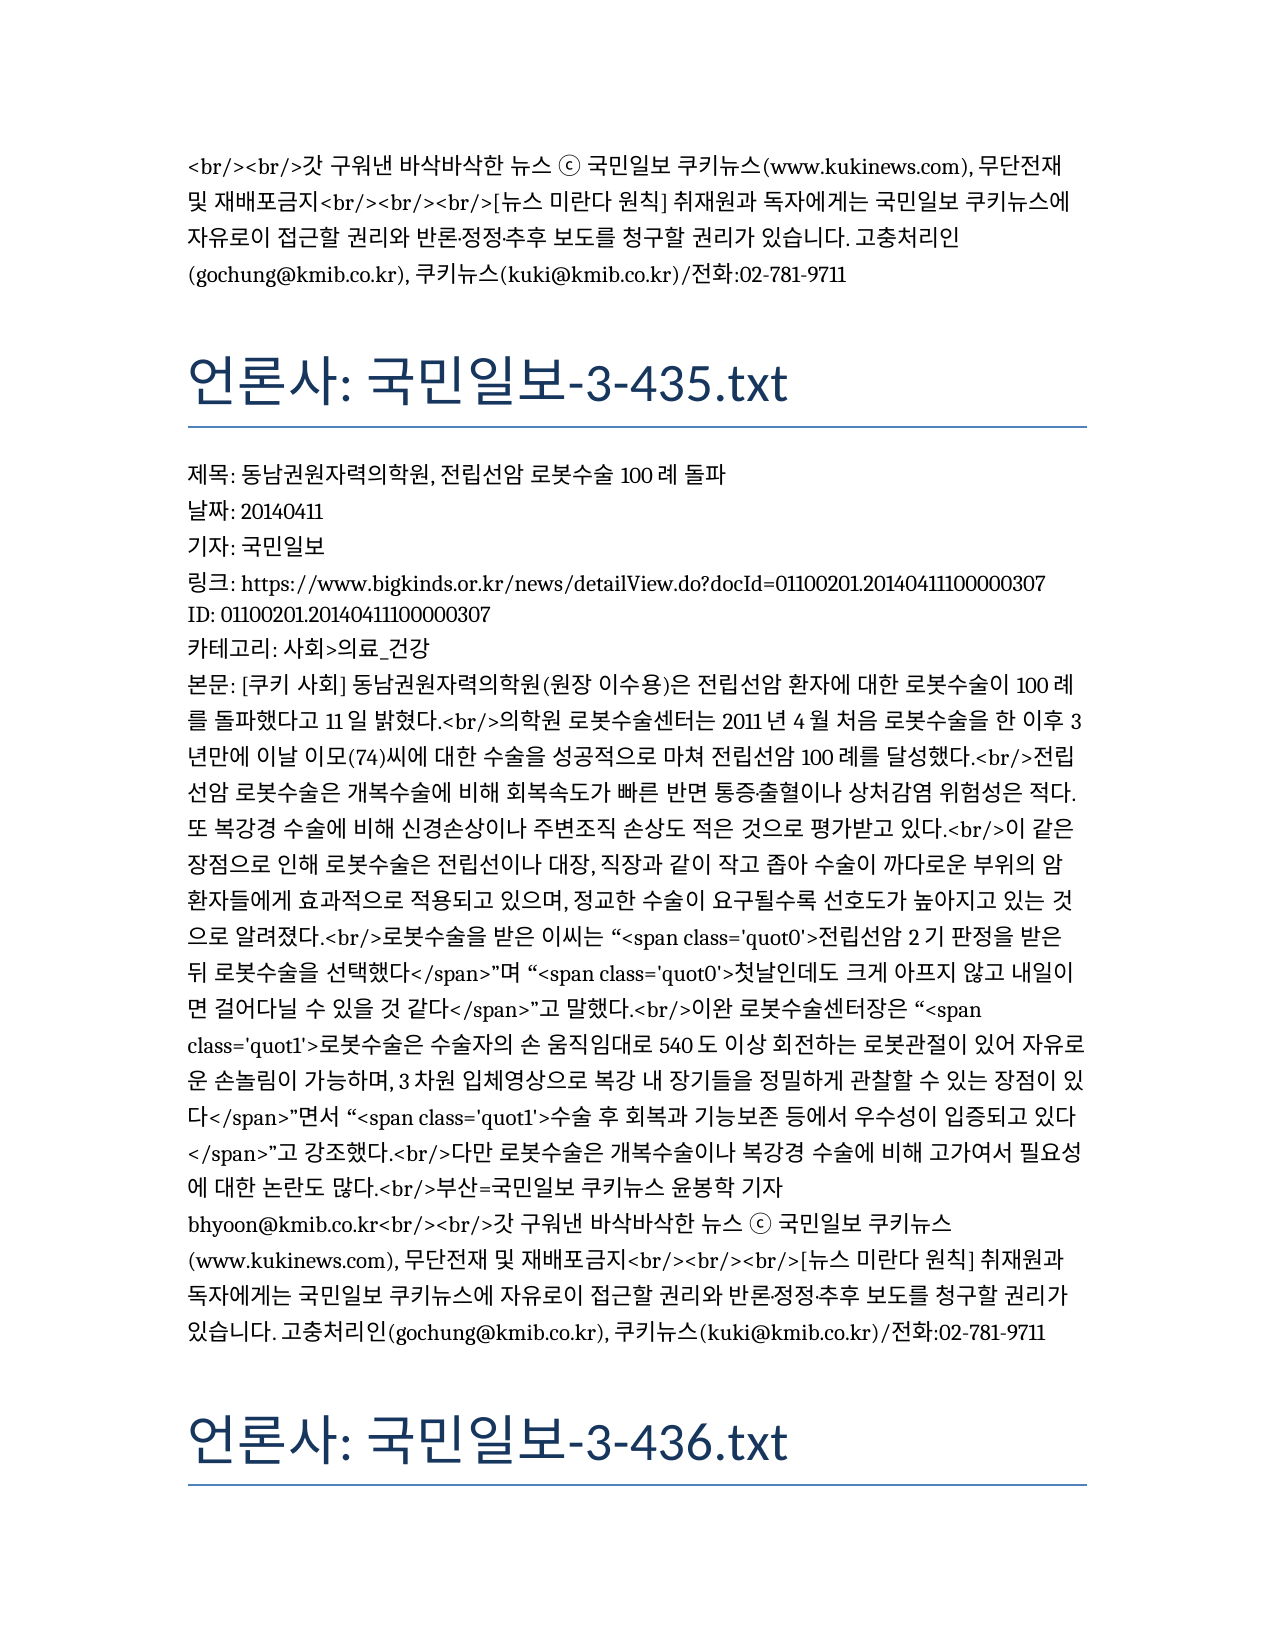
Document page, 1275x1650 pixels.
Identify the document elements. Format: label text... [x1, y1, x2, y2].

text 제목: 동남권원자력의학원, 전립선암 로봇수술 100례 돌파 날짜: 20140411 기자: 국민일보 링크: https://www.bigkinds.or.kr/news/detailView.do?docId=01100201.20140411100000307 ID: 01100201.20140411100000307 카테고리: 사회>의료_건강 본문: [쿠키 사회] 동남권원자력의학원(원장 이수용)은 전립선암 환자에 대한 로봇수술이 100례를 돌파했다고 11일 밝혔다.<br/>의학원 로봇수술센터는 2011년 4월 처음 로봇수술을 한 이후 3년만에 이날 이모(74)씨에 대한 수술을 성공적으로 마쳐 전립선암 100례를 달성했다.<br/>전립선암 로봇수술은 개복수술에 비해 회복속도가 빠른 반면 통증·출혈이나 상처감염 위험성은 적다. 또 복강경 수술에 비해 신경손상이나 주변조직 손상도 적은 것으로 평가받고 있다.<br/>이 같은 장점으로 인해 로봇수술은 전립선이나 대장, 직장과 같이 작고 좁아 수술이 까다로운 부위의 암 환자들에게 효과적으로 적용되고 있으며, 정교한 수술이 요구될수록 선호도가 높아지고 있는 것으로 알려졌다.<br/>로봇수술을 받은 이씨는 “<span class='quot0'>전립선암 2기 판정을 받은 뒤 로봇수술을 선택했다</span>”며 “<span class='quot0'>첫날인데도 크게 아프지 않고 내일이면 걸어다닐 수 있을 것 같다</span>”고 말했다.<br/>이완 로봇수술센터장은 “<span class='quot1'>로봇수술은 수술자의 손 움직임대로 540도 이상 회전하는 로봇관절이 있어 자유로운 손놀림이 가능하며, 3차원 입체영상으로 복강 내 장기들을 정밀하게 관찰할 수 있는 장점이 있다</span>”면서 “<span class='quot1'>수술 후 회복과 기능보존 등에서 우수성이 입증되고 있다</span>”고 강조했다.<br/>다만 로봇수술은 개복수술이나 복강경 수술에 비해 고가여서 필요성에 대한 논란도 많다.<br/>부산=국민일보 쿠키뉴스 윤봉학 기자 bhyoon@kmib.co.kr<br/><br/>갓 구워낸 바삭바삭한 뉴스 ⓒ 국민일보 쿠키뉴스(www.kukinews.com), 무단전재 및 재배포금지<br/><br/><br/>[뉴스 미란다 원칙] 취재원과 독자에게는 국민일보 쿠키뉴스에 자유로이 접근할 권리와 반론·정정·추후 보도를 청구할 권리가 있습니다. 고충처리인(gochung@kmib.co.kr), 쿠키뉴스(kuki@kmib.co.kr)/전화:02-781-9711 [187, 459, 1087, 1378]
title 언론사: 국민일보-3-435.txt [187, 344, 1087, 428]
title 언론사: 국민일보-3-436.txt [187, 1402, 1087, 1486]
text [187, 150, 1087, 319]
